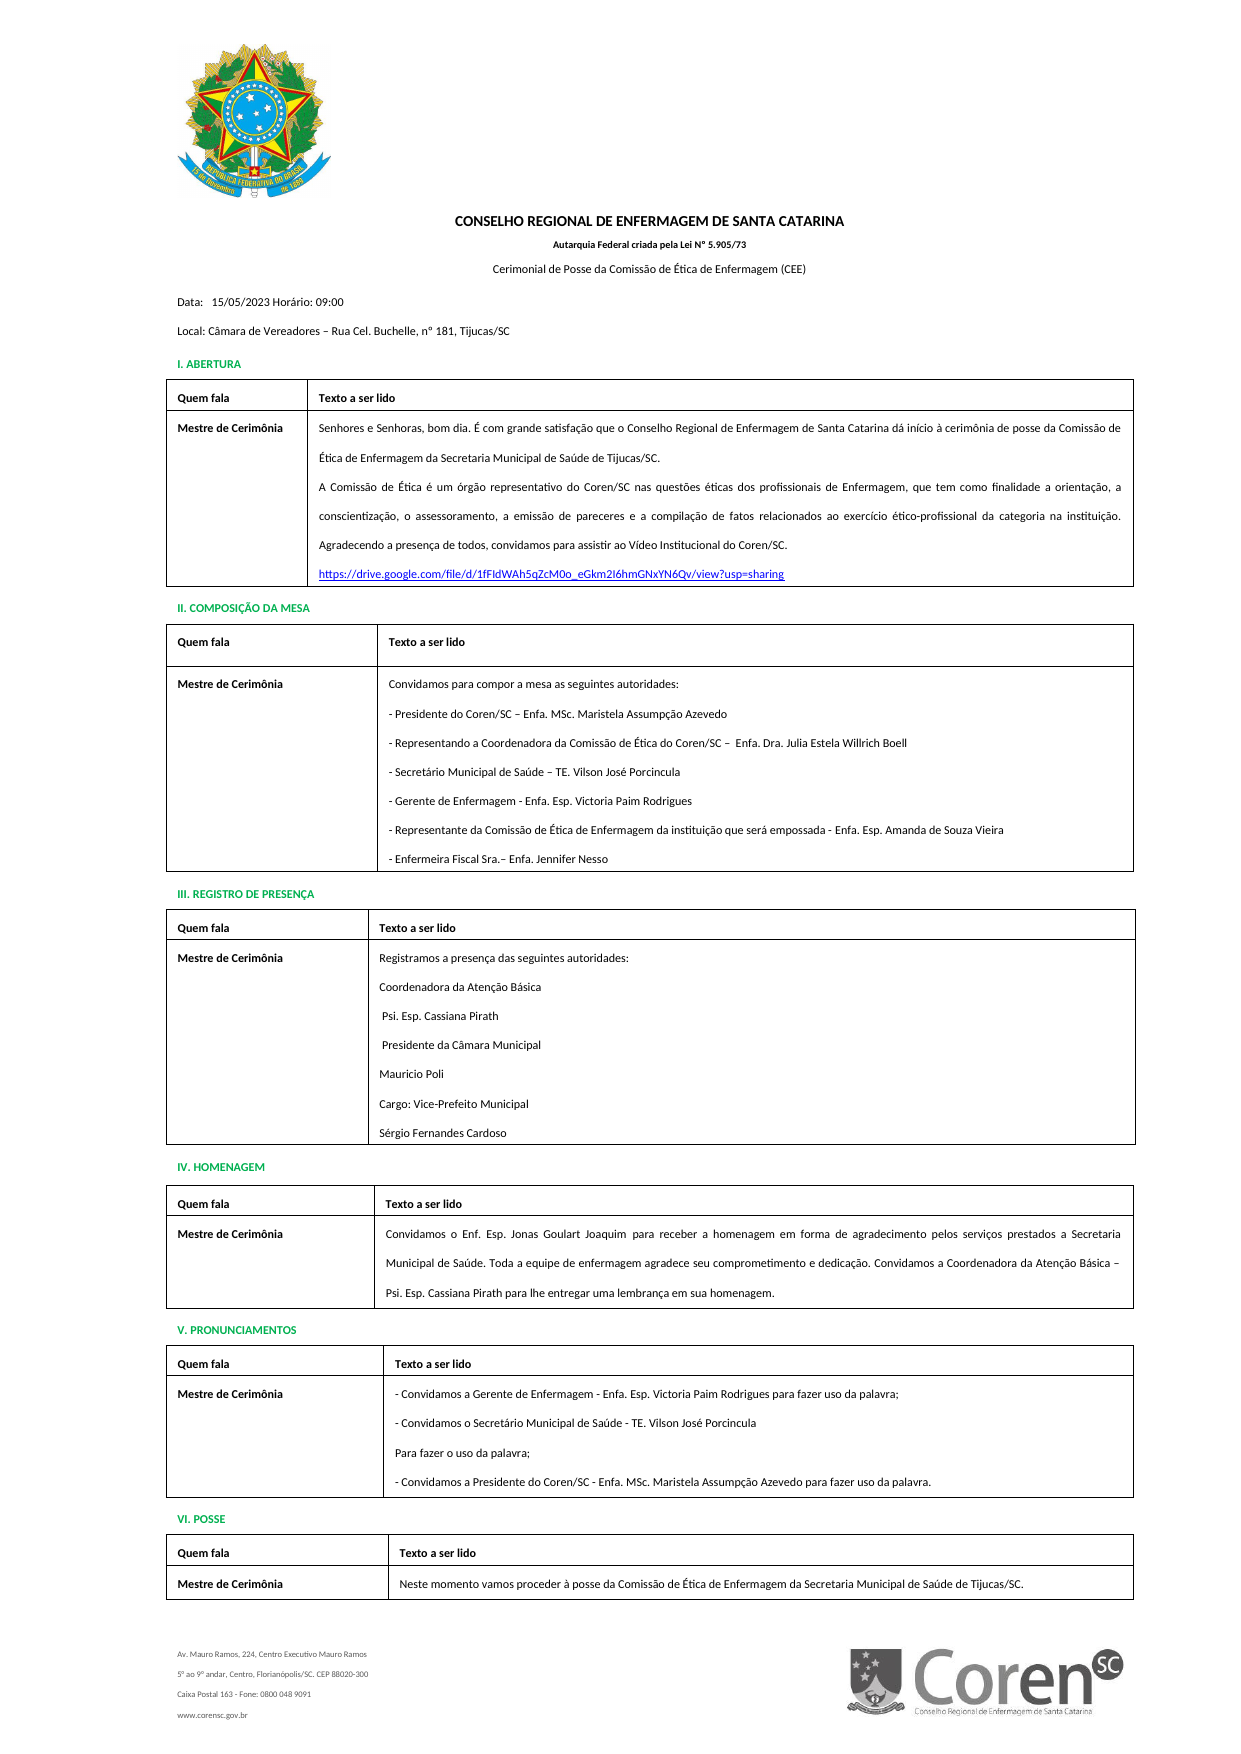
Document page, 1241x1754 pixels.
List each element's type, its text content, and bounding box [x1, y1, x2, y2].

text VI. POSSE [177, 1501, 1122, 1527]
table_cell Mestre de Cerimônia [167, 1376, 383, 1497]
text Data: 15/05/2023 Horário: 09:00 [177, 284, 1122, 310]
text V. PRONUNCIAMENTOS [177, 1312, 1122, 1338]
table_cell - Convidamos a Gerente de Enfermagem - Enfa. Esp. Victoria Paim Rodrigues para fazer uso da palavra; - Convidamos o Secretário Municipal de Saúde - TE. Vilson José Porcincula Para fazer o uso da palavra; - Convidamos a Presidente do Coren/SC - Enfa. MSc. Maristela Assumpção Azevedo para fazer uso da palavra. [384, 1376, 1133, 1497]
table_header Texto a ser lido [384, 1346, 1133, 1375]
table_header Texto a ser lido [375, 1186, 1133, 1215]
table_header Texto a ser lido [378, 625, 1133, 666]
table_cell Mestre de Cerimônia [167, 1216, 374, 1307]
table_cell Mestre de Cerimônia [167, 411, 307, 586]
picture [842, 1638, 1126, 1722]
table_header Texto a ser lido [308, 380, 1133, 409]
text Local: Câmara de Vereadores – Rua Cel. Buchelle, nº 181, Tijucas/SC [177, 313, 1122, 339]
table_header Texto a ser lido [389, 1535, 1133, 1565]
text I. ABERTURA [177, 346, 1122, 372]
text Cerimonial de Posse da Comissão de Ética de Enfermagem (CEE) [177, 251, 1122, 277]
table_header Quem fala [167, 910, 368, 939]
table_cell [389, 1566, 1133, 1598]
table_header Quem fala [167, 1535, 388, 1565]
text III. REGISTRO DE PRESENÇA [177, 876, 1122, 901]
table_cell Senhores e Senhoras, bom dia. É com grande satisfação que o Conselho Regional de Enfermagem de Santa Catarina dá início à cerimônia de posse da Comissão de Ética de Enfermagem da Secretaria Municipal de Saúde de Tijucas/SC. A Comissão de Ética é um órgão representativo do Coren/SC nas questões éticas dos profissionais de Enfermagem, que tem como finalidade a orientação, a conscientização, o assessoramento, a emissão de pareceres e a compilação de fatos relacionados ao exercício ético-profissional da categoria na instituição. Agradecendo a presença de todos, convidamos para assistir ao Vídeo Institucional do Coren/SC. https://drive.google.com/file/d/1fFIdWAh5qZcM0o_eGkm2I6hmGNxYN6Qv/view?usp=sharing [308, 411, 1133, 586]
table_cell Convidamos o Enf. Esp. Jonas Goulart Joaquim para receber a homenagem em forma de agradecimento pelos serviços prestados a Secretaria Municipal de Saúde. Toda a equipe de enfermagem agradece seu comprometimento e dedicação. Convidamos a Coordenadora da Atenção Básica – Psi. Esp. Cassiana Pirath para lhe entregar uma lembrança em sua homenagem. [375, 1216, 1133, 1307]
table_cell Mestre de Cerimônia [167, 667, 377, 871]
text IV. HOMENAGEM [177, 1149, 1122, 1174]
table_cell Registramos a presença das seguintes autoridades: Coordenadora da Atenção Básica Psi. Esp. Cassiana Pirath Presidente da Câmara Municipal Mauricio Poli Cargo: Vice-Prefeito Municipal Sérgio Fernandes Cardoso [369, 940, 1135, 1144]
table_header Quem fala [167, 1346, 383, 1375]
table_cell Convidamos para compor a mesa as seguintes autoridades: - Presidente do Coren/SC – Enfa. MSc. Maristela Assumpção Azevedo - Representando a Coordenadora da Comissão de Ética do Coren/SC – Enfa. Dra. Julia Estela Willrich Boell - Secretário Municipal de Saúde – TE. Vilson José Porcincula - Gerente de Enfermagem - Enfa. Esp. Victoria Paim Rodrigues - Representante da Comissão de Ética de Enfermagem da instituição que será empossada - Enfa. Esp. Amanda de Souza Vieira - Enfermeira Fiscal Sra.– Enfa. Jennifer Nesso [378, 667, 1133, 871]
table_header Quem fala [167, 380, 307, 409]
table_cell Mestre de Cerimônia [167, 940, 368, 1144]
table_header Quem fala [167, 1186, 374, 1215]
table_cell Mestre de Cerimônia [167, 1566, 388, 1598]
table_header Texto a ser lido [369, 910, 1135, 939]
table_header Quem fala [167, 625, 377, 666]
picture [177, 44, 331, 198]
text II. COMPOSIÇÃO DA MESA [177, 591, 1122, 616]
